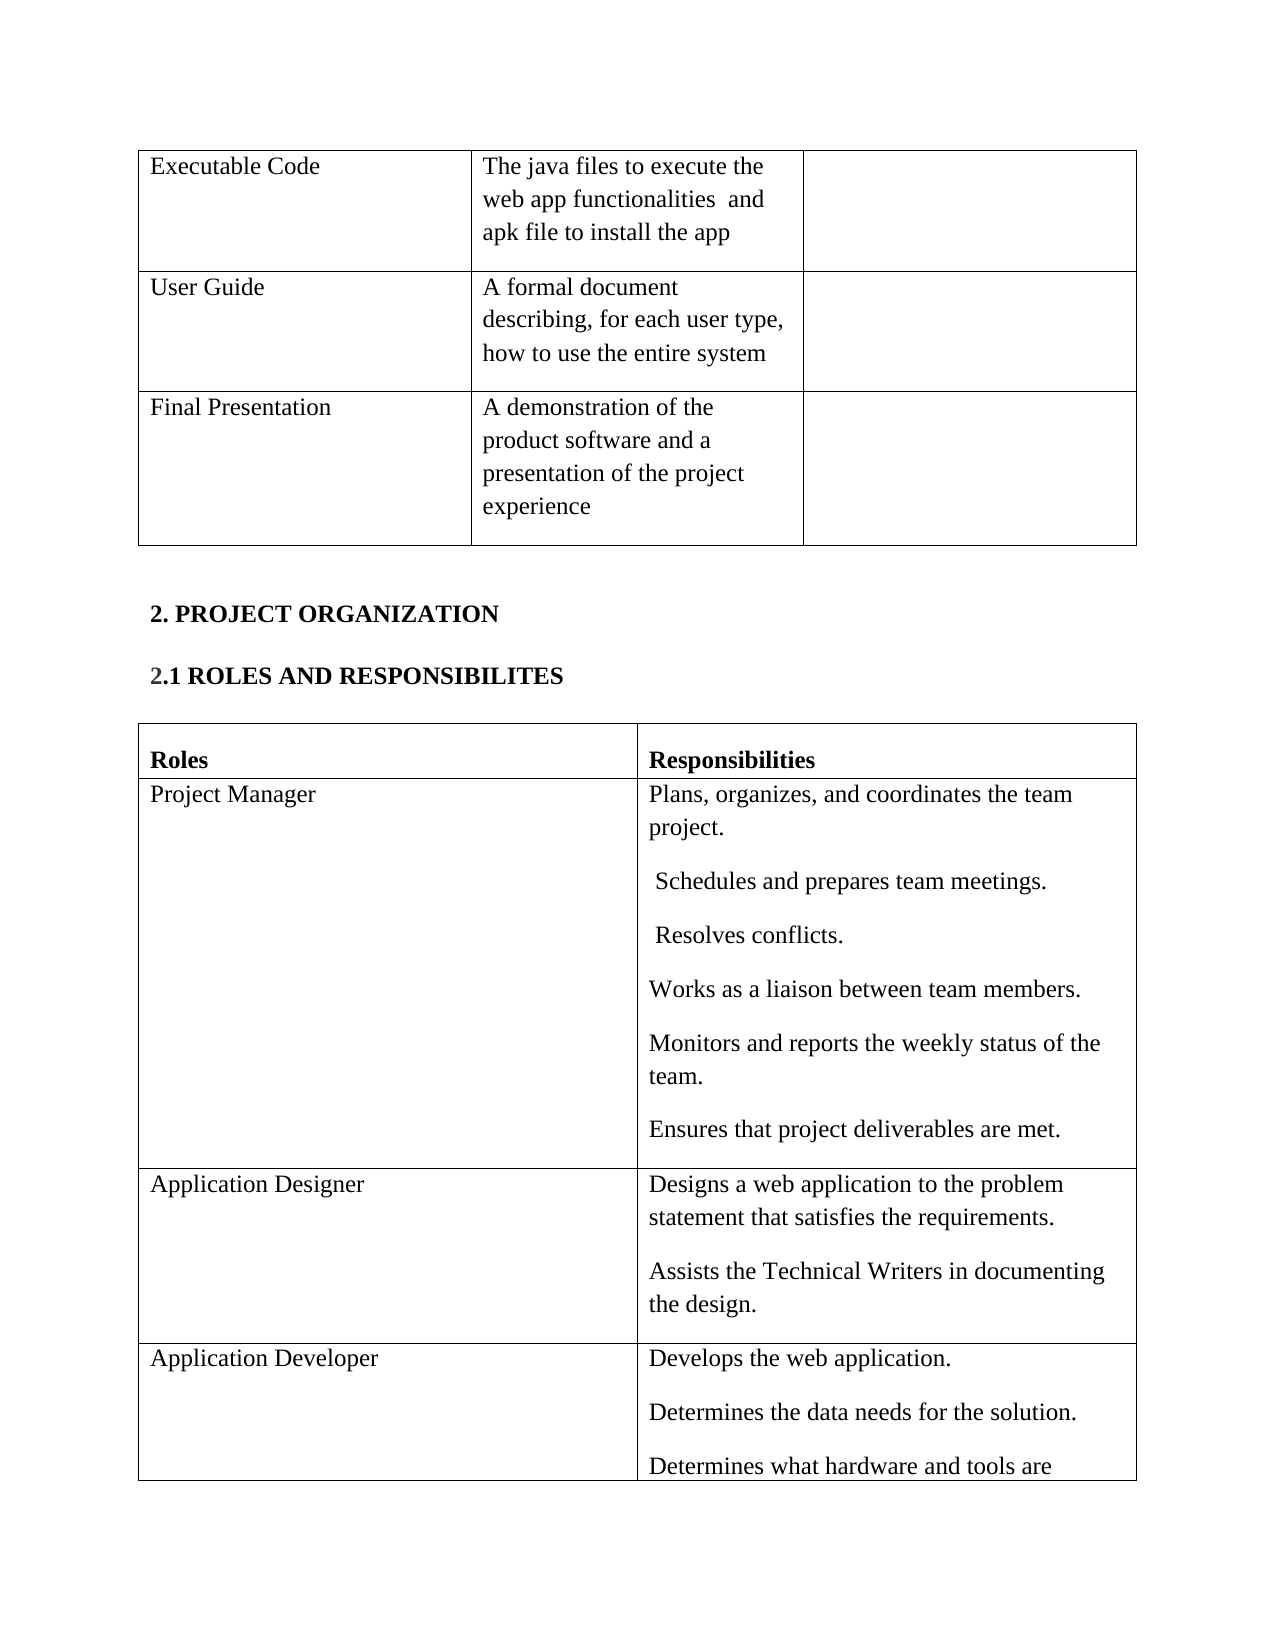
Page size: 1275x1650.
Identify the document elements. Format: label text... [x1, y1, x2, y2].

table_cell [804, 392, 1136, 544]
table_cell Designs a web application to the problem statement that satisfies the requirements. Assists the Technical Writers in documenting the design. [638, 1169, 1136, 1342]
table_cell Application Designer [139, 1169, 637, 1342]
table_cell The java files to execute the web app functionalities and apk file to install the app [472, 151, 803, 271]
table_cell A demonstration of the product software and a presentation of the project experience [472, 392, 803, 544]
table_cell A formal document describing, for each user type, how to use the entire system [472, 272, 803, 391]
table_cell Executable Code [139, 151, 471, 271]
table_cell Plans, organizes, and coordinates the team project. Schedules and prepares team meetings. Resolves conflicts. Works as a liaison between team members. Monitors and reports the weekly status of the team. Ensures that project deliverables are met. [638, 779, 1136, 1168]
text 2.1 ROLES AND RESPONSIBILITES [150, 661, 1125, 689]
table_cell [804, 272, 1136, 391]
table_header Roles [139, 724, 637, 778]
table_cell [804, 151, 1136, 271]
table_cell User Guide [139, 272, 471, 391]
text 2. PROJECT ORGANIZATION [150, 599, 1125, 627]
table_cell Final Presentation [139, 392, 471, 544]
table_cell Project Manager [139, 779, 637, 1168]
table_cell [638, 1344, 1136, 1480]
table_header Responsibilities [638, 724, 1136, 778]
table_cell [139, 1344, 637, 1480]
